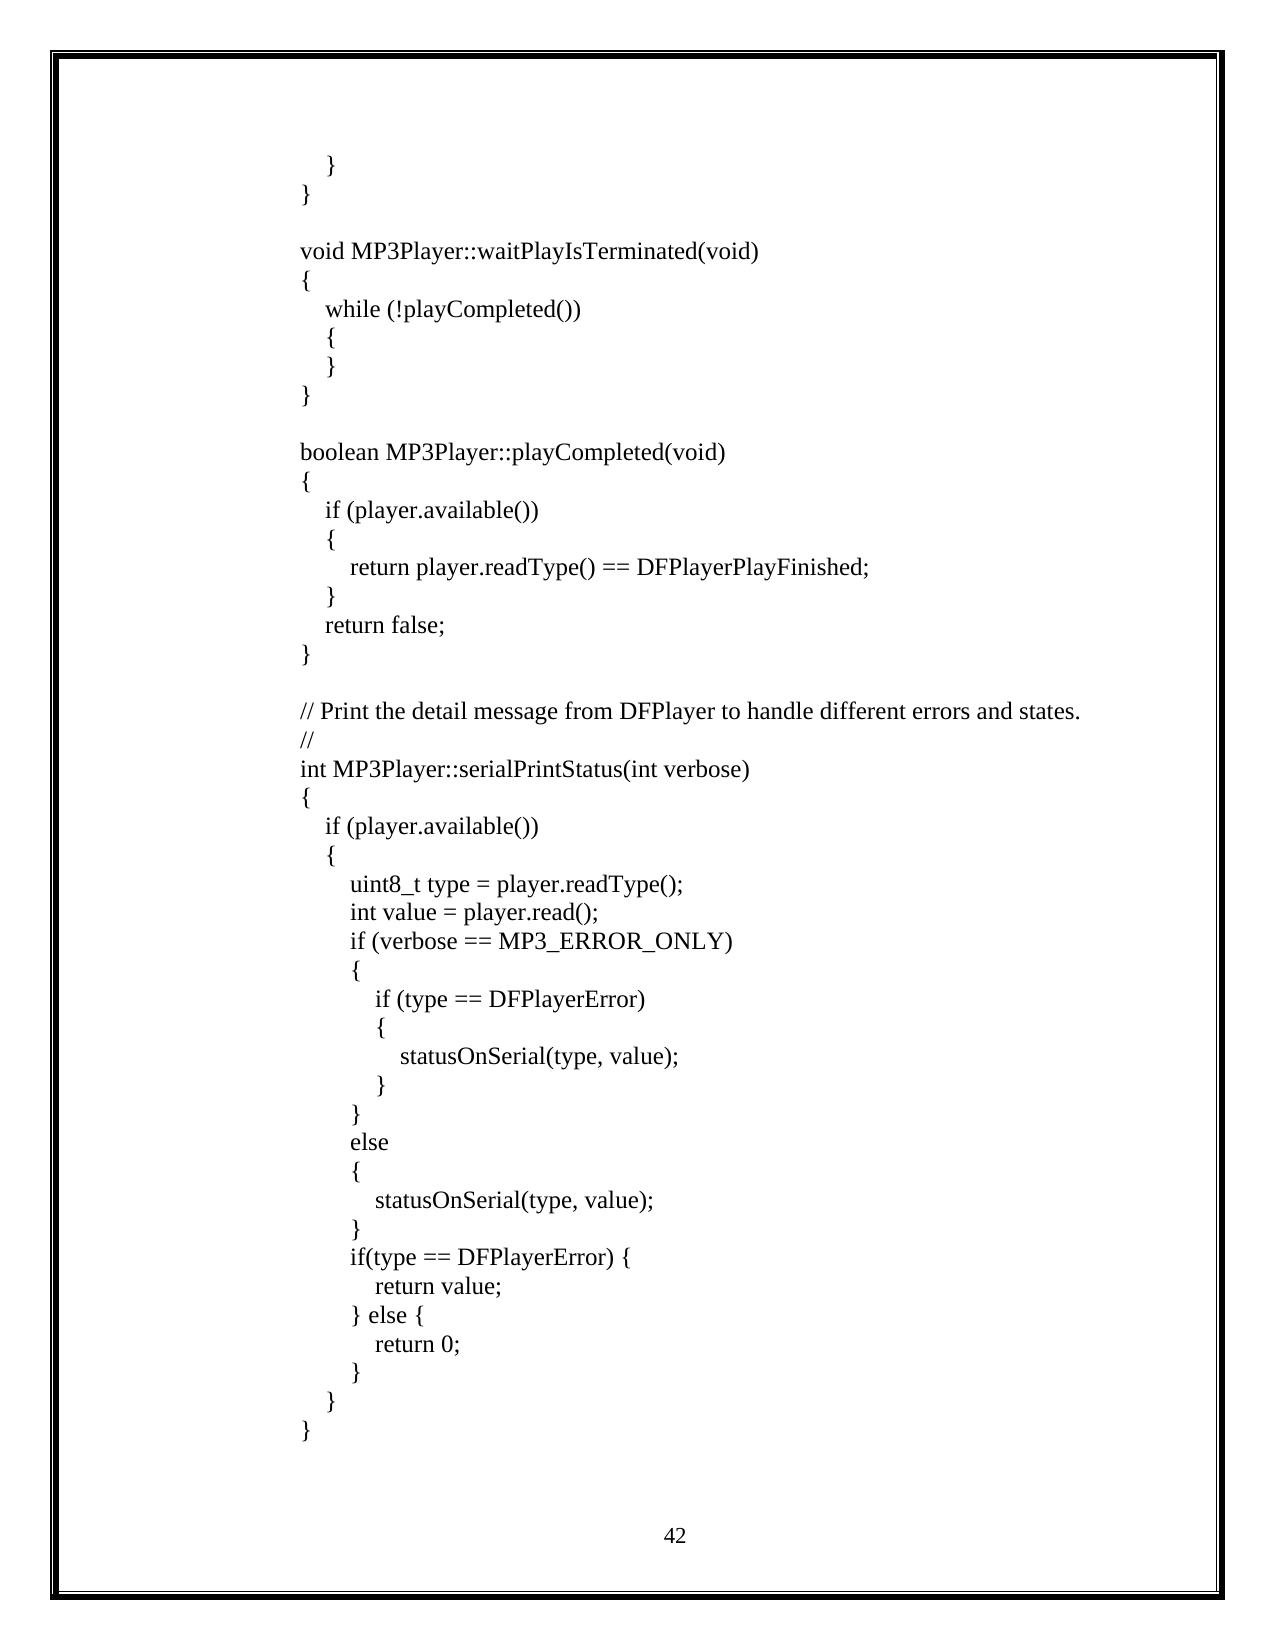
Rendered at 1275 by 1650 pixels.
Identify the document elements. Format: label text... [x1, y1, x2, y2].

text { [300, 322, 1125, 351]
text // Print the detail message from DFPlayer to handle different errors and states. [300, 696, 1125, 725]
text if(type == DFPlayerError) { [300, 1242, 1125, 1271]
text if (type == DFPlayerError) [300, 984, 1125, 1012]
text uint8_t type = player.readType(); [300, 869, 1125, 897]
text } else { [300, 1300, 1125, 1329]
text } [300, 1070, 1125, 1099]
text statusOnSerial(type, value); [300, 1185, 1125, 1214]
text // [300, 725, 1125, 754]
text { [300, 466, 1125, 495]
text } [300, 1357, 1125, 1386]
text } [300, 1386, 1125, 1415]
text } [300, 581, 1125, 610]
text int value = player.read(); [300, 897, 1125, 926]
text while (!playCompleted()) [300, 294, 1125, 322]
text int MP3Player::serialPrintStatus(int verbose) [300, 754, 1125, 782]
text } [300, 1415, 1125, 1444]
text return 0; [300, 1329, 1125, 1357]
text return false; [300, 610, 1125, 639]
text } [300, 1099, 1125, 1127]
text } [300, 351, 1125, 380]
text { [300, 524, 1125, 552]
text } [300, 150, 1125, 179]
text if (player.available()) [300, 811, 1125, 840]
text { [300, 782, 1125, 811]
text } [300, 639, 1125, 667]
text { [300, 265, 1125, 294]
text { [300, 1012, 1125, 1041]
text { [300, 1156, 1125, 1185]
text return value; [300, 1271, 1125, 1300]
text void MP3Player::waitPlayIsTerminated(void) [300, 236, 1125, 265]
text { [300, 955, 1125, 984]
text } [300, 1214, 1125, 1242]
text return player.readType() == DFPlayerPlayFinished; [300, 552, 1125, 581]
text else [300, 1127, 1125, 1156]
text { [300, 840, 1125, 869]
text } [300, 179, 1125, 207]
text if (player.available()) [300, 495, 1125, 524]
text if (verbose == MP3_ERROR_ONLY) [300, 926, 1125, 955]
text statusOnSerial(type, value); [300, 1041, 1125, 1070]
text boolean MP3Player::playCompleted(void) [300, 437, 1125, 466]
text } [300, 380, 1125, 409]
